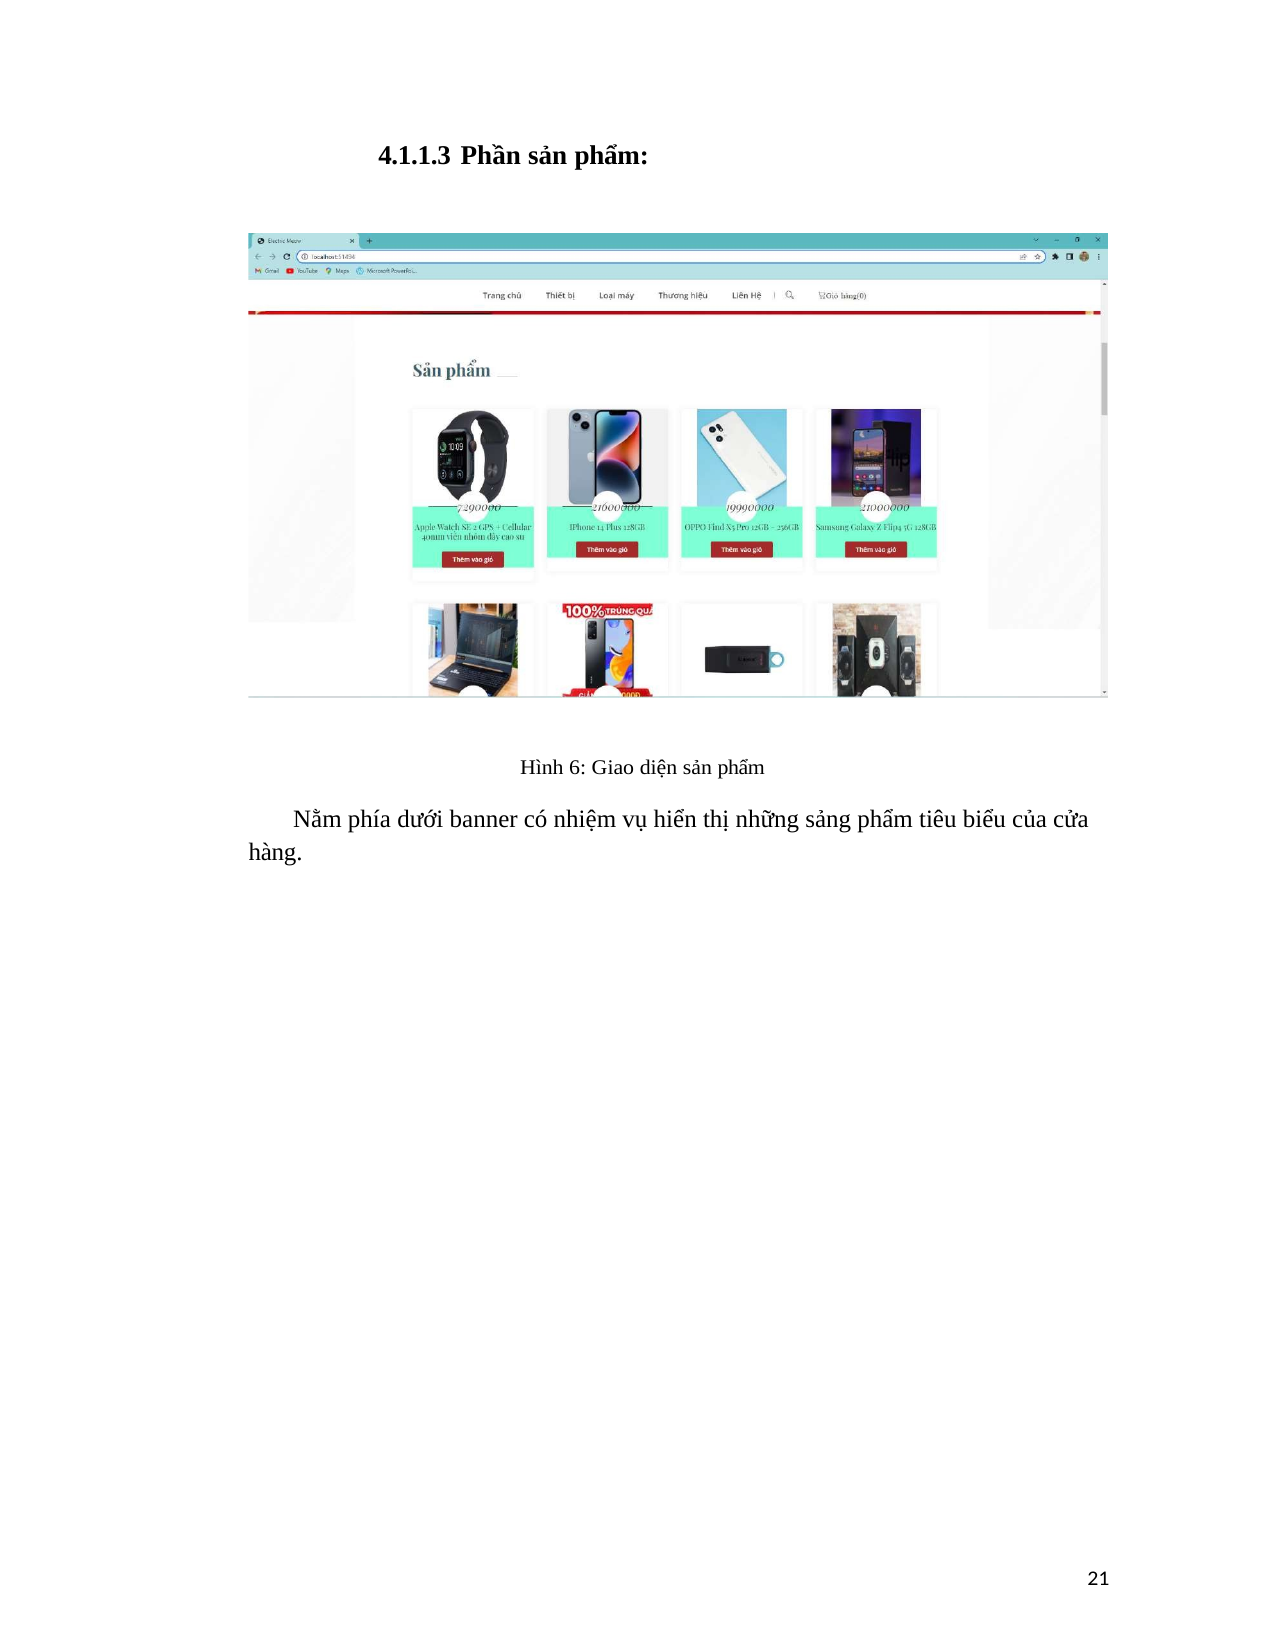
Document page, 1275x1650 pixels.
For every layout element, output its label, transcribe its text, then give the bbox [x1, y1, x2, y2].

text Nằm phía dưới banner có nhiệm vụ hiển thị những sảng phẩm tiêu biểu của cửa hàng. [248, 804, 1121, 866]
text Hình 6: Giao diện sản phẩm [179, 755, 1106, 779]
picture [248, 233, 1108, 698]
subtitle Phần sản phẩm: [378, 139, 1121, 171]
